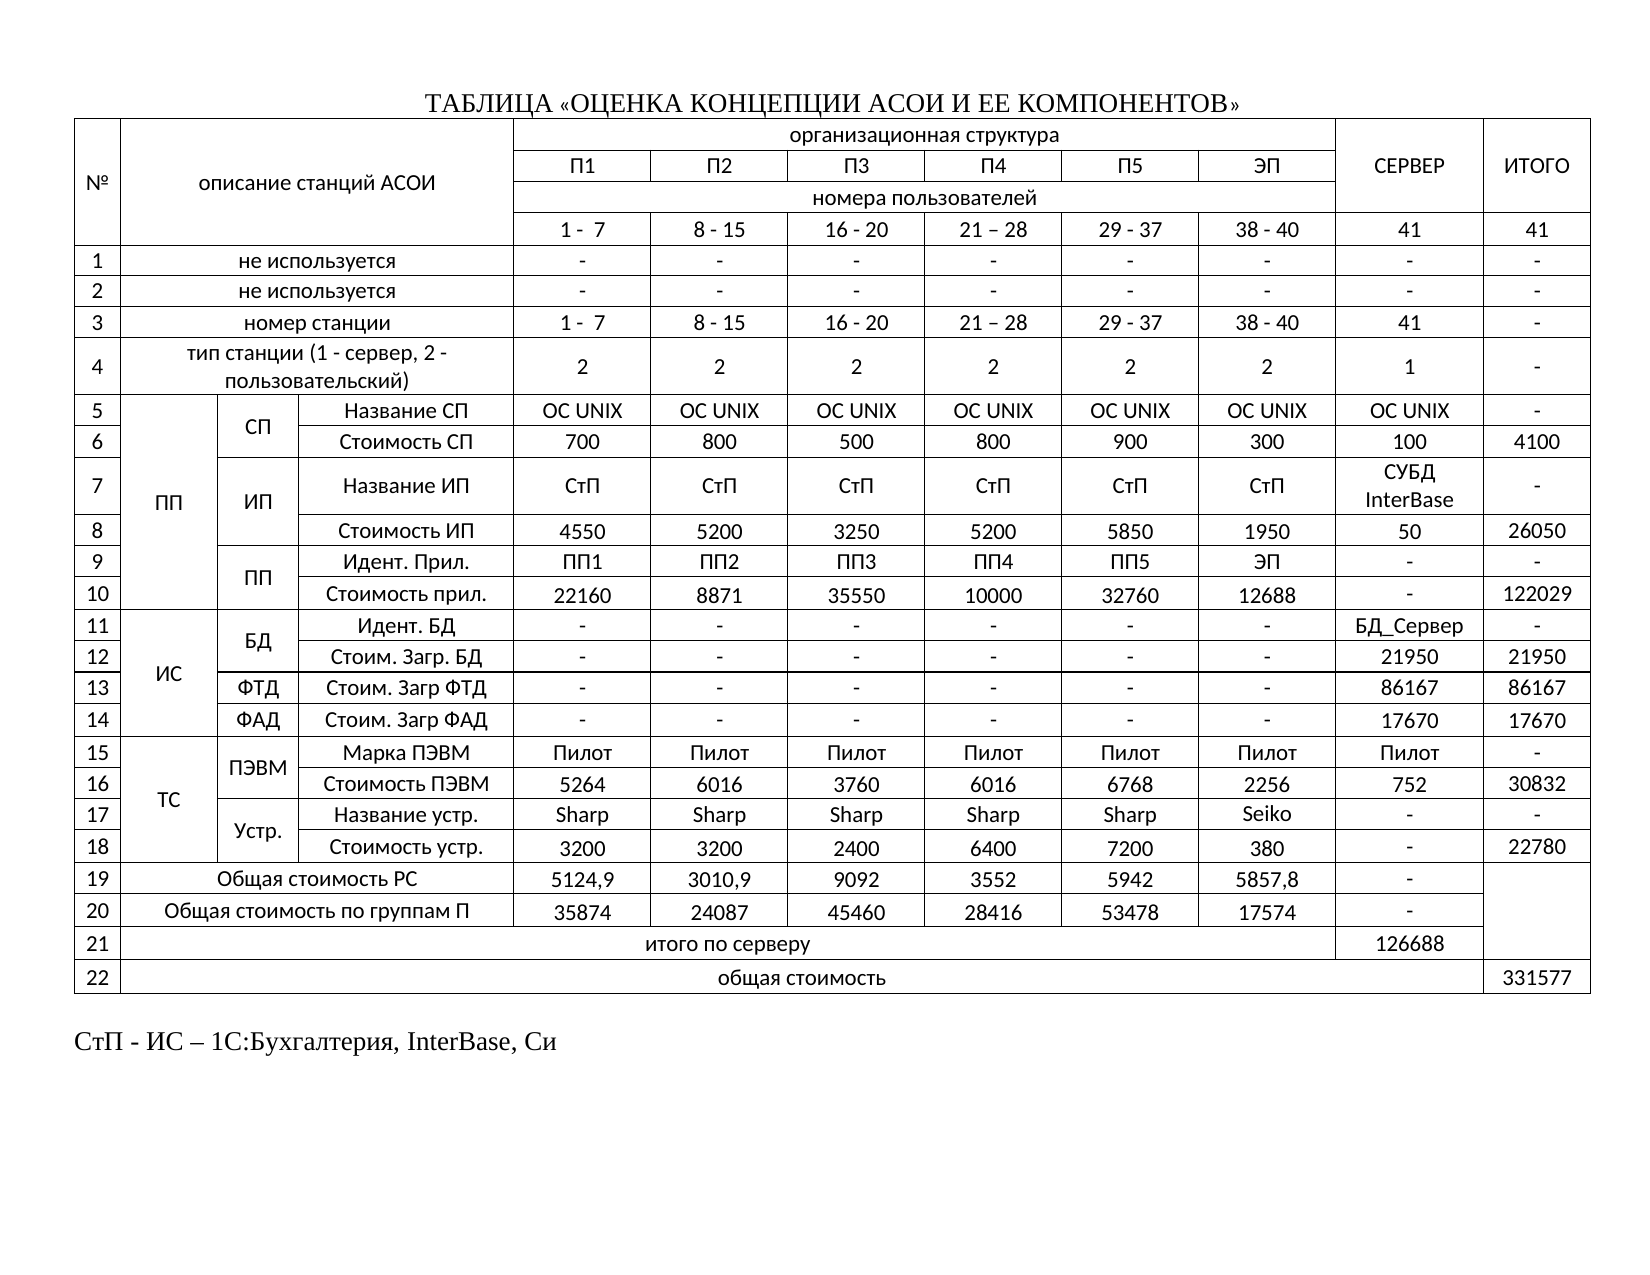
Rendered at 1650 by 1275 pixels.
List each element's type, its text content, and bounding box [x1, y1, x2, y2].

table_cell 9092 [788, 863, 924, 893]
table_cell 17670 [1336, 704, 1483, 736]
table_cell - [651, 641, 787, 671]
table_cell - [1484, 610, 1590, 640]
table_cell 86167 [1484, 673, 1590, 703]
table_cell БД_Сервер [1336, 610, 1483, 640]
table_cell ЭП [1199, 151, 1335, 181]
table_cell 30832 [1484, 768, 1590, 798]
table_cell ПП2 [651, 546, 787, 576]
table_cell Sharp [788, 799, 924, 829]
table_cell 15 [75, 737, 120, 767]
table_cell 2 [651, 338, 787, 394]
table_cell 16 [75, 768, 120, 798]
table_cell - [1062, 704, 1198, 736]
table_cell - [514, 246, 650, 274]
table_cell - [1484, 307, 1590, 337]
table_cell 500 [788, 426, 924, 457]
table_cell - [1484, 737, 1590, 767]
table_cell 13 [75, 673, 120, 703]
table_header СЕРВЕР [1336, 119, 1483, 212]
table_cell Идент. БД [299, 610, 513, 640]
table_cell 122029 [1484, 577, 1590, 609]
table_cell - [651, 610, 787, 640]
table_cell 41 [1336, 307, 1483, 337]
table_cell - [514, 276, 650, 306]
table_cell Sharp [925, 799, 1061, 829]
table_cell 20 [75, 894, 120, 926]
table_cell 21 – 28 [925, 307, 1061, 337]
table_cell 8 - 15 [651, 307, 787, 337]
table_header описание станций АСОИ [121, 119, 513, 245]
table_cell Пилот [925, 737, 1061, 767]
table_cell 32760 [1062, 577, 1198, 609]
table_cell 8 - 15 [651, 213, 787, 245]
table_cell ПП4 [925, 546, 1061, 576]
table_cell ПП5 [1062, 546, 1198, 576]
table_cell тип станции (1 - сервер, 2 - пользовательский) [121, 338, 513, 394]
table_cell 380 [1199, 830, 1335, 862]
table_cell ОС UNIX [514, 395, 650, 425]
table_cell - [925, 641, 1061, 671]
table_cell 16 - 20 [788, 307, 924, 337]
table_cell 331577 [1484, 960, 1590, 993]
table_cell - [514, 673, 650, 703]
table_cell П5 [1062, 151, 1198, 181]
table_header ИТОГО [1484, 119, 1590, 212]
table_cell П2 [651, 151, 787, 181]
table_cell ТС [121, 737, 217, 862]
table_cell 12 [75, 641, 120, 671]
table_header организационная структура [514, 119, 1335, 149]
table_cell - [1199, 641, 1335, 671]
table_cell 22780 [1484, 830, 1590, 862]
table_cell Пилот [514, 737, 650, 767]
table_cell - [514, 610, 650, 640]
table_cell 41 [1484, 213, 1590, 245]
table_cell 17574 [1199, 894, 1335, 926]
table_cell 11 [75, 610, 120, 640]
table_cell не используется [121, 276, 513, 306]
table_cell Название СП [299, 395, 513, 425]
table_cell 38 - 40 [1199, 307, 1335, 337]
table_cell - [1484, 395, 1590, 425]
table_cell - [651, 246, 787, 274]
table_cell Пилот [788, 737, 924, 767]
table_cell СУБД InterBase [1336, 458, 1483, 514]
table_cell ОС UNIX [925, 395, 1061, 425]
table_cell Пилот [1062, 737, 1198, 767]
table_cell 6400 [925, 830, 1061, 862]
table_cell 126688 [1336, 927, 1483, 959]
table_cell Марка ПЭВМ [299, 737, 513, 767]
table_cell ОС UNIX [651, 395, 787, 425]
table_cell - [1199, 673, 1335, 703]
table_cell 16 - 20 [788, 213, 924, 245]
table_cell 28416 [925, 894, 1061, 926]
table_cell 12688 [1199, 577, 1335, 609]
table_cell П4 [925, 151, 1061, 181]
table_cell ОС UNIX [1199, 395, 1335, 425]
table_cell - [1062, 610, 1198, 640]
table_cell 900 [1062, 426, 1198, 457]
table_cell Стоим. Загр ФАД [299, 704, 513, 736]
table_cell 8 [75, 515, 120, 545]
table_cell П3 [788, 151, 924, 181]
table_cell 5857,8 [1199, 863, 1335, 893]
table_cell 29 - 37 [1062, 213, 1198, 245]
table_cell - [1336, 830, 1483, 862]
table_cell 22 [75, 960, 120, 993]
table_cell 5 [75, 395, 120, 425]
table_cell 2 [75, 276, 120, 306]
table_cell СтП [1062, 458, 1198, 514]
table_cell 3200 [514, 830, 650, 862]
table_cell - [1484, 458, 1590, 514]
table_cell 19 [75, 863, 120, 893]
table_cell ПП [218, 546, 298, 609]
table_cell - [1062, 246, 1198, 274]
table_cell 38 - 40 [1199, 213, 1335, 245]
table_cell ПЭВМ [218, 737, 298, 798]
table_cell 2 [514, 338, 650, 394]
table_cell Пилот [1199, 737, 1335, 767]
table_cell ОС UNIX [1062, 395, 1198, 425]
table_cell - [1199, 704, 1335, 736]
table_cell - [925, 610, 1061, 640]
table_cell 35874 [514, 894, 650, 926]
table_cell 2 [788, 338, 924, 394]
table_cell ИП [218, 458, 298, 545]
table_header № [75, 119, 120, 245]
table_cell - [514, 641, 650, 671]
table_cell 26050 [1484, 515, 1590, 545]
table_cell - [1336, 246, 1483, 274]
table_cell 4100 [1484, 426, 1590, 457]
table_cell 7200 [1062, 830, 1198, 862]
table_cell 1950 [1199, 515, 1335, 545]
table_cell 5200 [925, 515, 1061, 545]
table_cell 6768 [1062, 768, 1198, 798]
table_cell 300 [1199, 426, 1335, 457]
table_cell - [1336, 799, 1483, 829]
table_cell 3 [75, 307, 120, 337]
table_cell - [788, 641, 924, 671]
text СтП - ИС – 1С:Бухгалтерия, InterBase, Си [74, 1026, 1591, 1057]
table_cell СтП [788, 458, 924, 514]
table_cell 3760 [788, 768, 924, 798]
table_cell 2 [1062, 338, 1198, 394]
table_cell Стоимость СП [299, 426, 513, 457]
table_cell 29 - 37 [1062, 307, 1198, 337]
table_cell 4550 [514, 515, 650, 545]
table_cell - [1199, 276, 1335, 306]
table_cell - [514, 704, 650, 736]
table_cell 5264 [514, 768, 650, 798]
table_cell 6016 [651, 768, 787, 798]
table_cell 8871 [651, 577, 787, 609]
table_cell Sharp [514, 799, 650, 829]
table_cell номера пользователей [514, 182, 1335, 212]
table_cell 10000 [925, 577, 1061, 609]
table_cell 752 [1336, 768, 1483, 798]
table_cell ПП [121, 395, 217, 609]
table_cell Стоимость прил. [299, 577, 513, 609]
table_cell ПП1 [514, 546, 650, 576]
table_cell Общая стоимость по группам П [121, 894, 513, 926]
table_cell Sharp [651, 799, 787, 829]
table_cell 3552 [925, 863, 1061, 893]
table_cell Название устр. [299, 799, 513, 829]
table_cell СтП [925, 458, 1061, 514]
table_cell - [788, 246, 924, 274]
table_cell - [925, 246, 1061, 274]
table_cell номер станции [121, 307, 513, 337]
table_cell 2 [1199, 338, 1335, 394]
table_cell - [1336, 276, 1483, 306]
table_cell Устр. [218, 799, 298, 862]
table_cell - [788, 276, 924, 306]
table_cell - [925, 276, 1061, 306]
table_cell Стоимость устр. [299, 830, 513, 862]
table_cell - [1484, 246, 1590, 274]
table_cell - [1484, 546, 1590, 576]
table_cell 1 [75, 246, 120, 274]
table_cell Идент. Прил. [299, 546, 513, 576]
table_cell - [1062, 641, 1198, 671]
table_cell - [1336, 894, 1483, 926]
table_cell Seiko [1199, 799, 1335, 829]
table_cell - [1484, 276, 1590, 306]
table_cell [1484, 863, 1590, 959]
table_cell 7 [75, 458, 120, 514]
table_cell 1 - 7 [514, 307, 650, 337]
table_cell - [651, 704, 787, 736]
table_cell ФАД [218, 704, 298, 736]
table_cell 5200 [651, 515, 787, 545]
table_cell - [651, 276, 787, 306]
table_cell БД [218, 610, 298, 671]
table_cell Стоим. Загр ФТД [299, 673, 513, 703]
table_cell - [1484, 338, 1590, 394]
table_cell 9 [75, 546, 120, 576]
table_cell 17 [75, 799, 120, 829]
table_cell - [788, 673, 924, 703]
table_cell Стоимость ИП [299, 515, 513, 545]
table_cell 50 [1336, 515, 1483, 545]
table_cell общая стоимость [121, 960, 1483, 993]
table_cell П1 [514, 151, 650, 181]
table_cell 53478 [1062, 894, 1198, 926]
table_cell 800 [925, 426, 1061, 457]
table_cell 22160 [514, 577, 650, 609]
table_cell 1 - 7 [514, 213, 650, 245]
table_cell - [788, 610, 924, 640]
table_cell 41 [1336, 213, 1483, 245]
table_cell СП [218, 395, 298, 457]
table_cell 86167 [1336, 673, 1483, 703]
table_cell 17670 [1484, 704, 1590, 736]
table_cell не используется [121, 246, 513, 274]
table_cell 5124,9 [514, 863, 650, 893]
table_cell 10 [75, 577, 120, 609]
table_cell СтП [1199, 458, 1335, 514]
table_cell Пилот [651, 737, 787, 767]
table_cell 3010,9 [651, 863, 787, 893]
table_cell Пилот [1336, 737, 1483, 767]
table_cell 800 [651, 426, 787, 457]
table_cell 14 [75, 704, 120, 736]
table_cell СтП [514, 458, 650, 514]
table_cell 1 [1336, 338, 1483, 394]
table_cell 5850 [1062, 515, 1198, 545]
table_cell 3250 [788, 515, 924, 545]
table_cell Стоимость ПЭВМ [299, 768, 513, 798]
table_cell - [651, 673, 787, 703]
table_cell Название ИП [299, 458, 513, 514]
table_cell 2400 [788, 830, 924, 862]
table_cell 6 [75, 426, 120, 457]
table_cell Стоим. Загр. БД [299, 641, 513, 671]
table_cell 24087 [651, 894, 787, 926]
table_cell - [1484, 799, 1590, 829]
table_cell 4 [75, 338, 120, 394]
table_cell ОС UNIX [788, 395, 924, 425]
table_cell 21 – 28 [925, 213, 1061, 245]
table_cell 21950 [1336, 641, 1483, 671]
table_cell - [925, 704, 1061, 736]
table_cell - [1062, 276, 1198, 306]
table_cell Sharp [1062, 799, 1198, 829]
table_cell - [1199, 246, 1335, 274]
table_cell ИС [121, 610, 217, 736]
table_cell - [1062, 673, 1198, 703]
table_cell 2256 [1199, 768, 1335, 798]
table_cell ПП3 [788, 546, 924, 576]
table_cell - [925, 673, 1061, 703]
table_cell 21 [75, 927, 120, 959]
table_cell Общая стоимость РС [121, 863, 513, 893]
table_cell ФТД [218, 673, 298, 703]
table_cell СтП [651, 458, 787, 514]
table_cell итого по серверу [121, 927, 1335, 959]
table_cell 45460 [788, 894, 924, 926]
table_cell 5942 [1062, 863, 1198, 893]
table_cell - [1336, 863, 1483, 893]
table_cell - [1199, 610, 1335, 640]
table_cell - [788, 704, 924, 736]
table_cell 700 [514, 426, 650, 457]
table_cell 6016 [925, 768, 1061, 798]
text ТАБЛИЦА «ОЦЕНКА КОНЦЕПЦИИ АСОИ И ЕЕ КОМПОНЕНТОВ» [74, 87, 1591, 118]
table_cell - [1336, 546, 1483, 576]
table_cell 3200 [651, 830, 787, 862]
table_cell 100 [1336, 426, 1483, 457]
table_cell 2 [925, 338, 1061, 394]
table_cell 35550 [788, 577, 924, 609]
table_cell 21950 [1484, 641, 1590, 671]
table_cell - [1336, 577, 1483, 609]
table_cell ОС UNIX [1336, 395, 1483, 425]
table_cell 18 [75, 830, 120, 862]
table_cell ЭП [1199, 546, 1335, 576]
